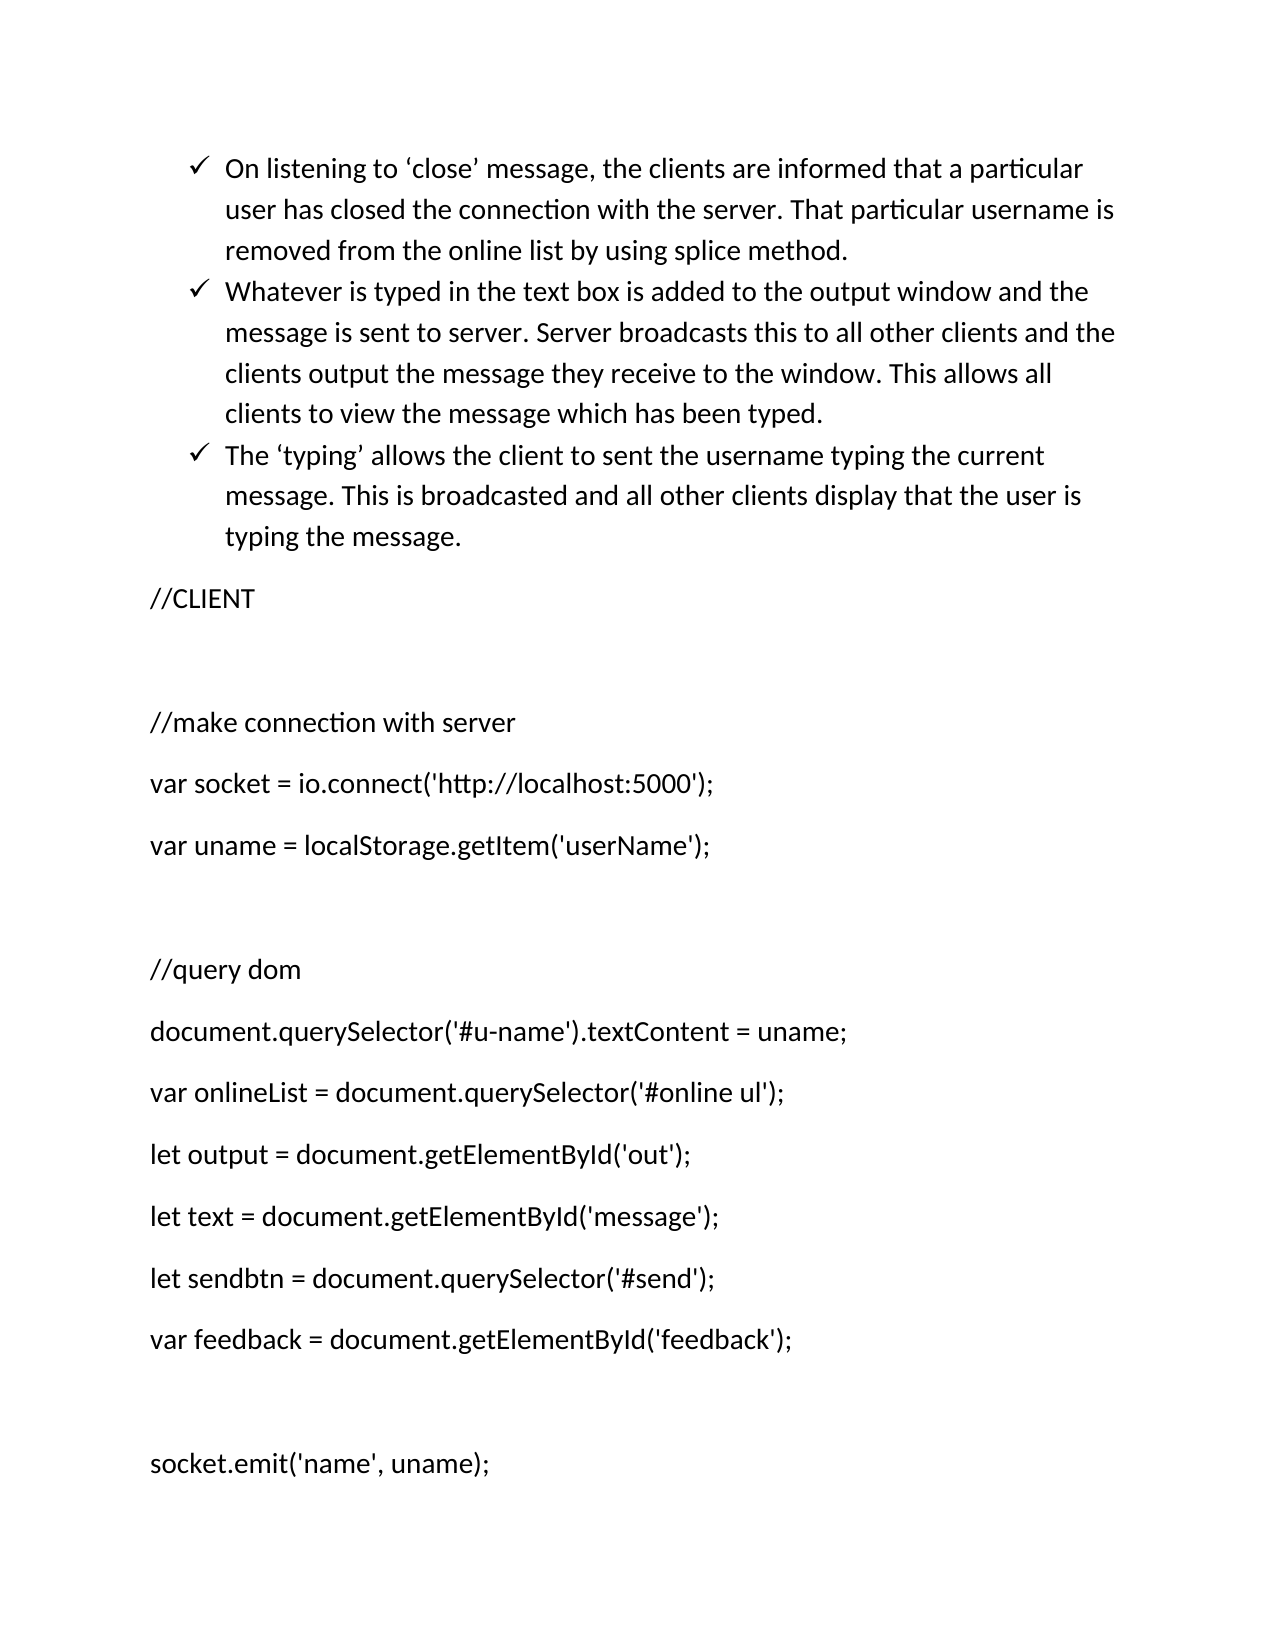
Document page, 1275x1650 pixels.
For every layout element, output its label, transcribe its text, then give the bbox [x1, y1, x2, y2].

text socket.emit('name', uname); [150, 1445, 1125, 1481]
list On listening to ‘close’ message, the clients are informed that a particular user has closed the connection with the server. That particular username is removed from the online list by using splice method. [187, 150, 1125, 267]
text let sendbtn = document.querySelector('#send'); [150, 1260, 1125, 1295]
text //make connection with server [150, 704, 1125, 739]
text var uname = localStorage.getItem('userName'); [150, 827, 1125, 863]
text //CLIENT [150, 580, 1125, 616]
text document.querySelector('#u-name').textContent = uname; [150, 1013, 1125, 1048]
text var onlineList = document.querySelector('#online ul'); [150, 1074, 1125, 1110]
list The ‘typing’ allows the client to sent the username typing the current message. This is broadcasted and all other clients display that the user is typing the message. [187, 437, 1125, 554]
text var socket = io.connect('http://localhost:5000'); [150, 766, 1125, 801]
text var feedback = document.getElementById('feedback'); [150, 1321, 1125, 1357]
text let output = document.getElementById('out'); [150, 1136, 1125, 1172]
list Whatever is typed in the text box is added to the output window and the message is sent to server. Server broadcasts this to all other clients and the clients output the message they receive to the window. This allows all clients to view the message which has been typed. [187, 273, 1125, 431]
text let text = document.getElementById('message'); [150, 1198, 1125, 1233]
text //query dom [150, 951, 1125, 986]
